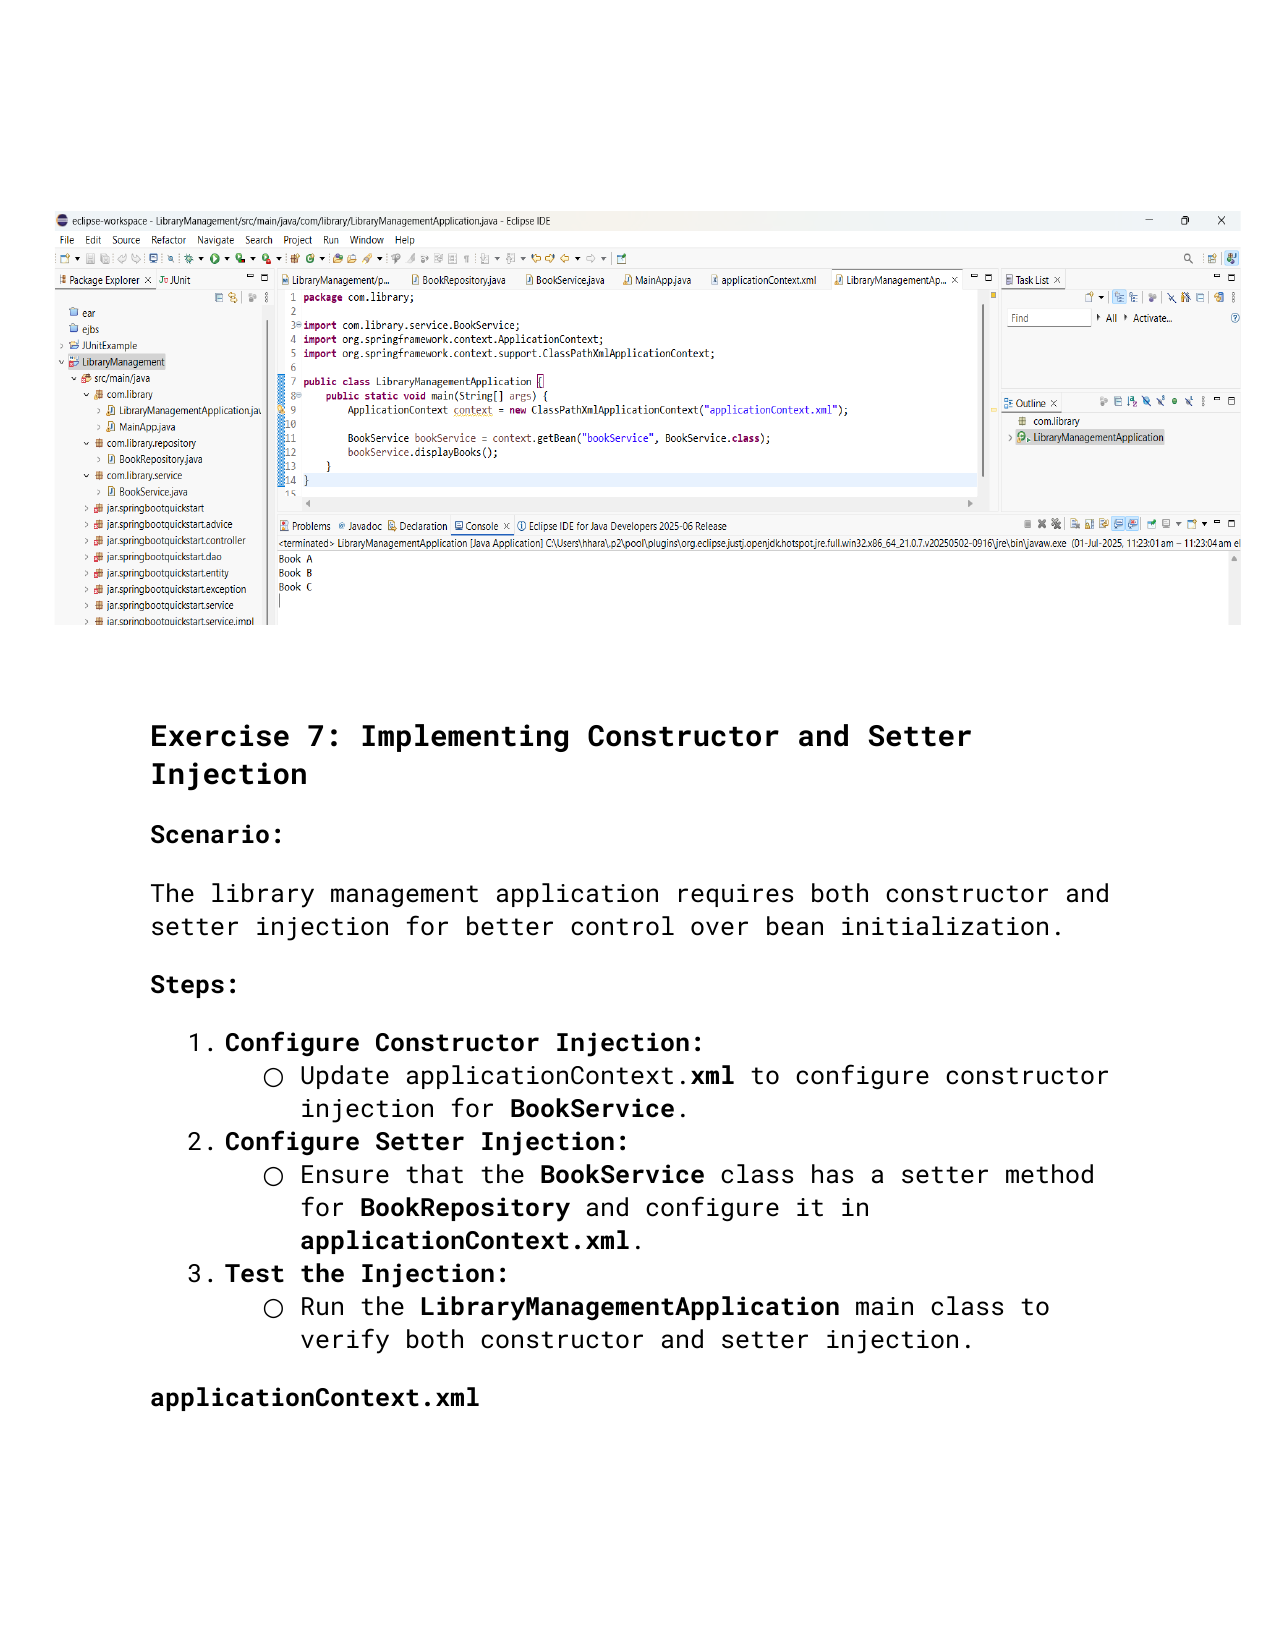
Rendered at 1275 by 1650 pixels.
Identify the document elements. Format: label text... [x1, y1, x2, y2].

picture [54, 211, 1241, 625]
list Test the Injection: [187, 1256, 1125, 1289]
text Steps: [150, 967, 1125, 1000]
text Exercise 7: Implementing Constructor and Setter Injection [150, 716, 1125, 793]
text Scenario: [150, 818, 1125, 851]
text applicationContext.xml [150, 1380, 1125, 1413]
list Run the LibraryManagementApplication main class to verify both constructor and setter injection. [262, 1289, 1125, 1355]
list Ensure that the BookService class has a setter method for BookRepository and configure it in applicationContext.xml. [262, 1157, 1125, 1256]
list Update applicationContext.xml to configure constructor injection for BookService. [262, 1058, 1125, 1124]
list Configure Setter Injection: [187, 1124, 1125, 1157]
text The library management application requires both constructor and setter injection for better control over bean initialization. [150, 876, 1125, 942]
list Configure Constructor Injection: [187, 1025, 1125, 1058]
